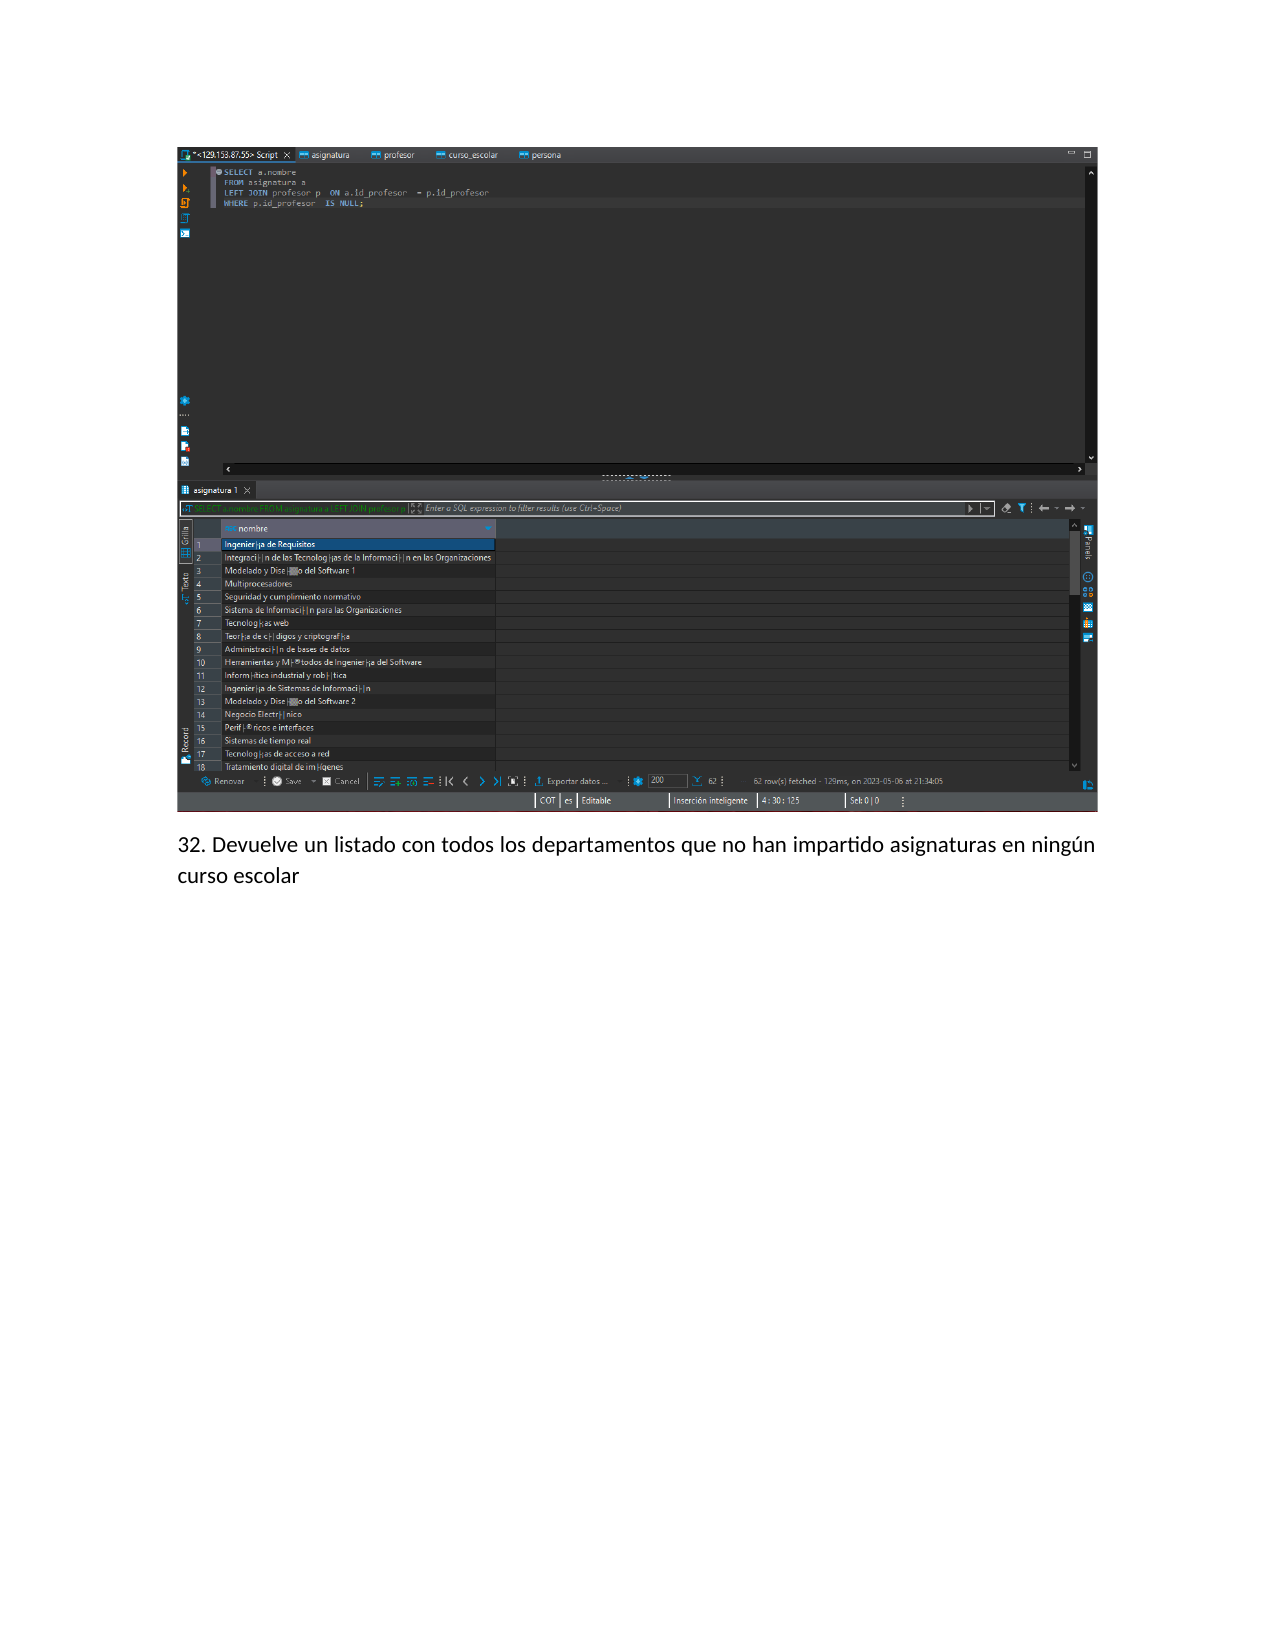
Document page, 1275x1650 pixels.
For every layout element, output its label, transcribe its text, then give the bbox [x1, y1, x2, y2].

text 32. Devuelve un listado con todos los departamentos que no han impartido asignaturas en ningún curso escolar [177, 831, 1098, 889]
picture [177, 147, 1098, 812]
